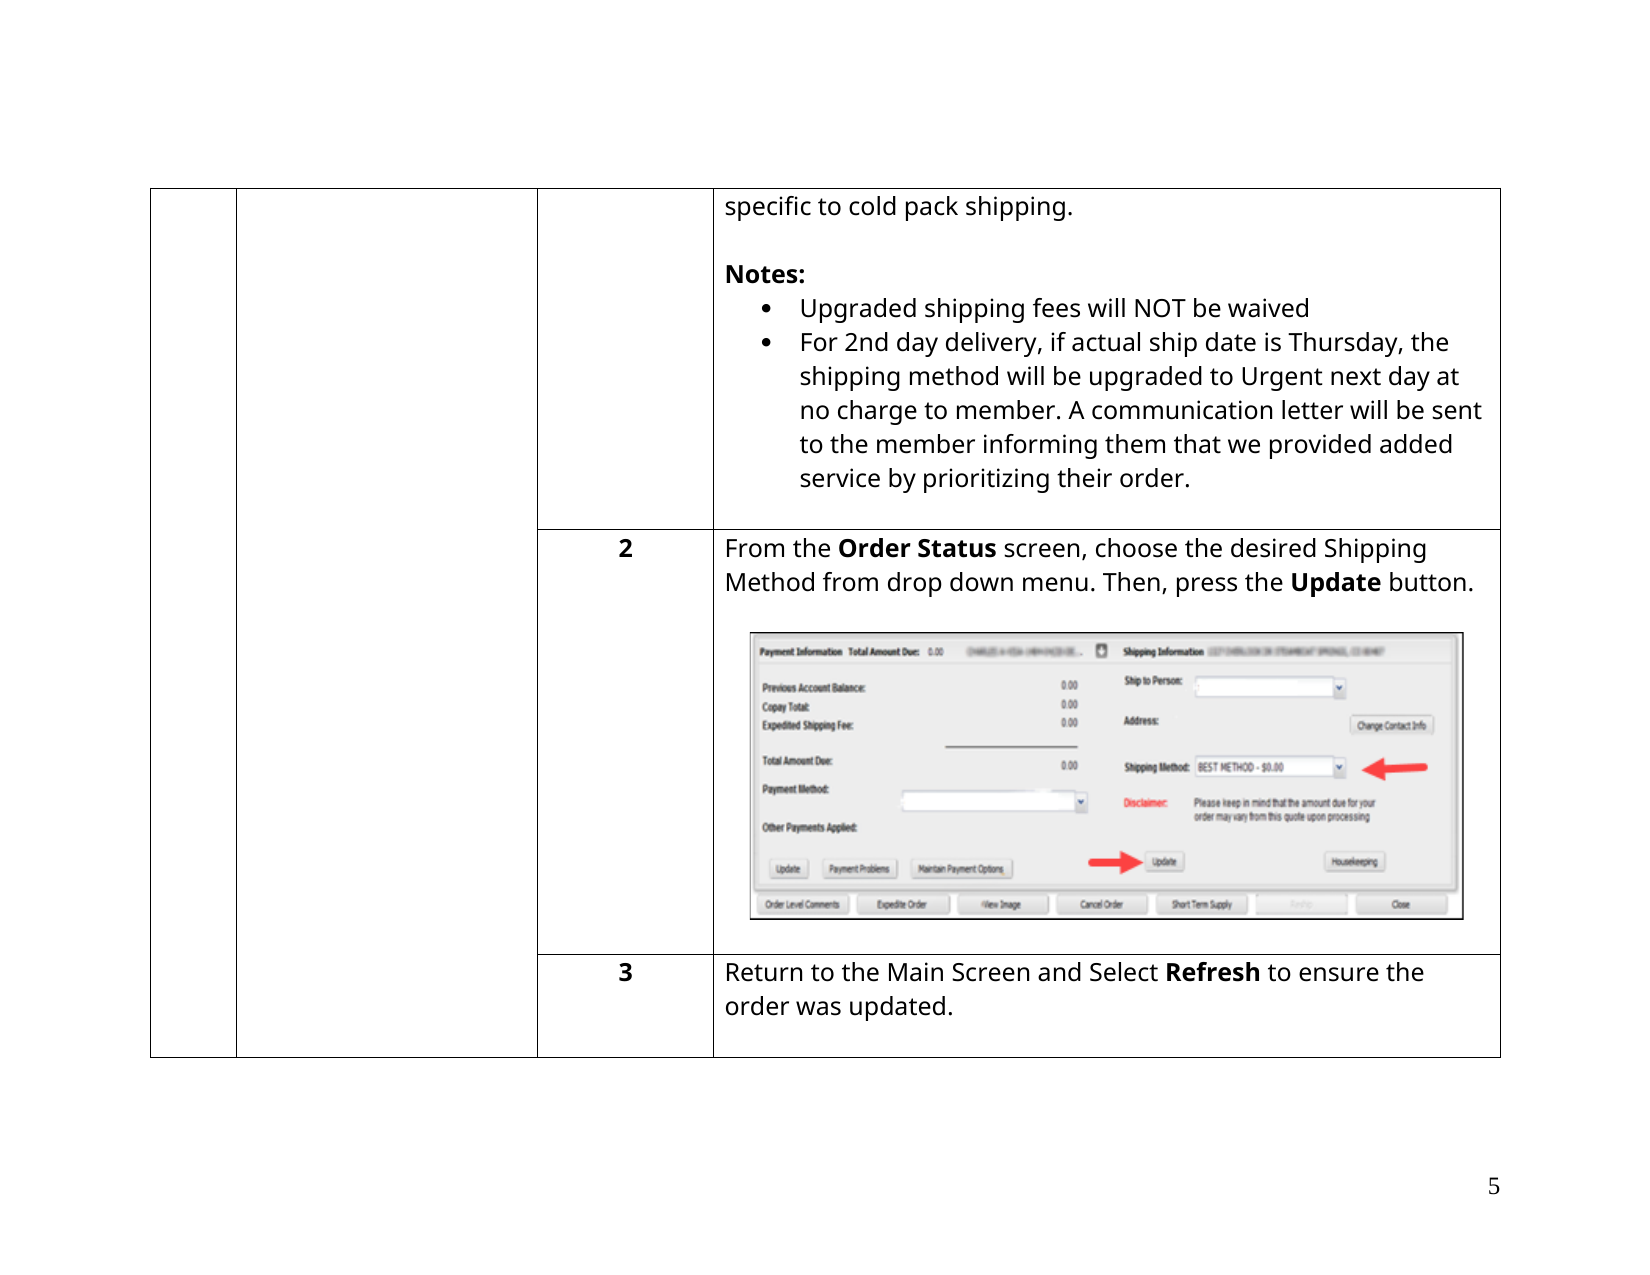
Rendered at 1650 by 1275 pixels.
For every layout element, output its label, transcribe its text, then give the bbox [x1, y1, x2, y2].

table_cell Return to the Main Screen and Select Refresh to ensure the order was updated. [714, 955, 1500, 1057]
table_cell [714, 189, 1500, 529]
table_cell 2 [538, 530, 713, 954]
table_cell From the Order Status screen, choose the desired Shipping Method from drop down menu. Then, press the Update button. [714, 530, 1500, 954]
table_cell 1 [538, 189, 713, 529]
picture [749, 632, 1464, 920]
table_cell 3 [538, 955, 713, 1057]
